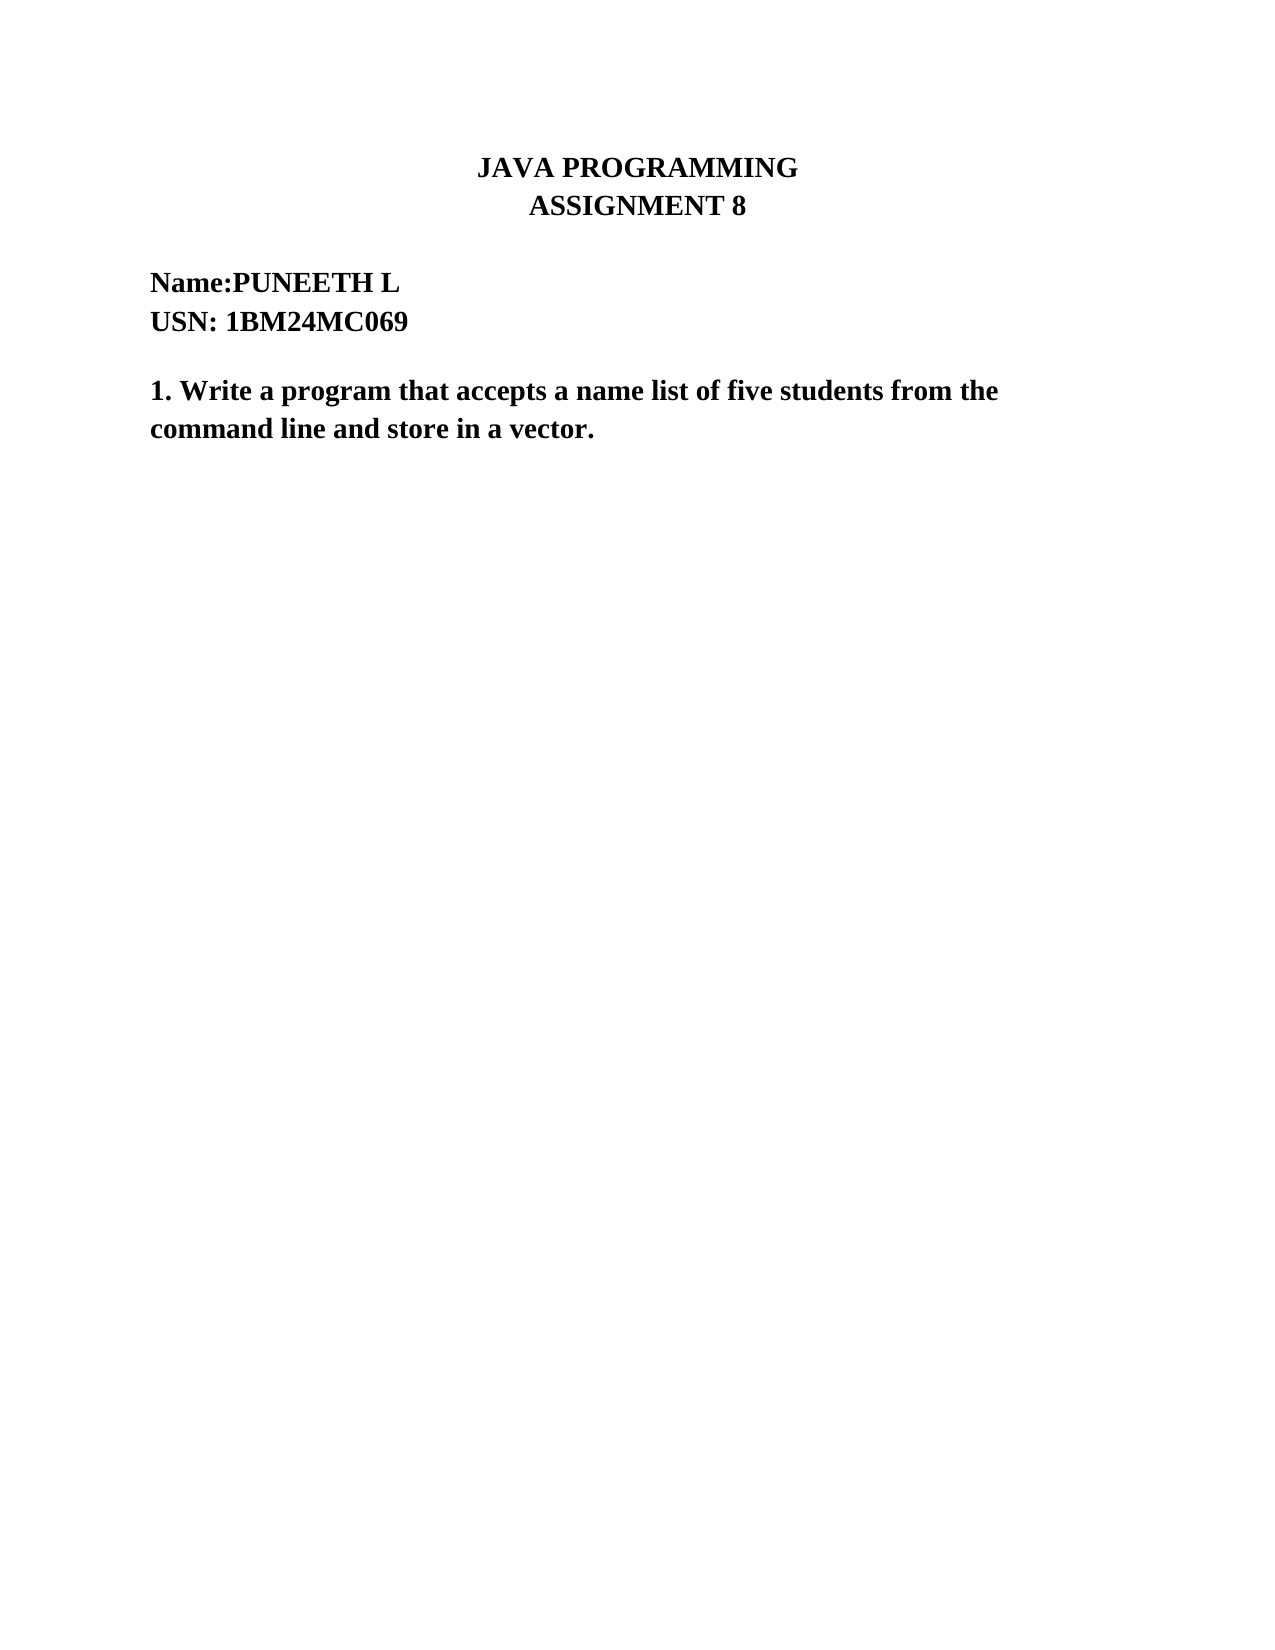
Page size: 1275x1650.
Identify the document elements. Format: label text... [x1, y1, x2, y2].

text USN: 1BM24MC069 [150, 304, 1125, 338]
text JAVA PROGRAMMING [150, 150, 1125, 183]
text ASSIGNMENT 8 [150, 188, 1125, 222]
text 1. Write a program that accepts a name list of five students from the command line and store in a vector. [150, 373, 1125, 445]
text Name:PUNEETH L [150, 266, 1125, 299]
